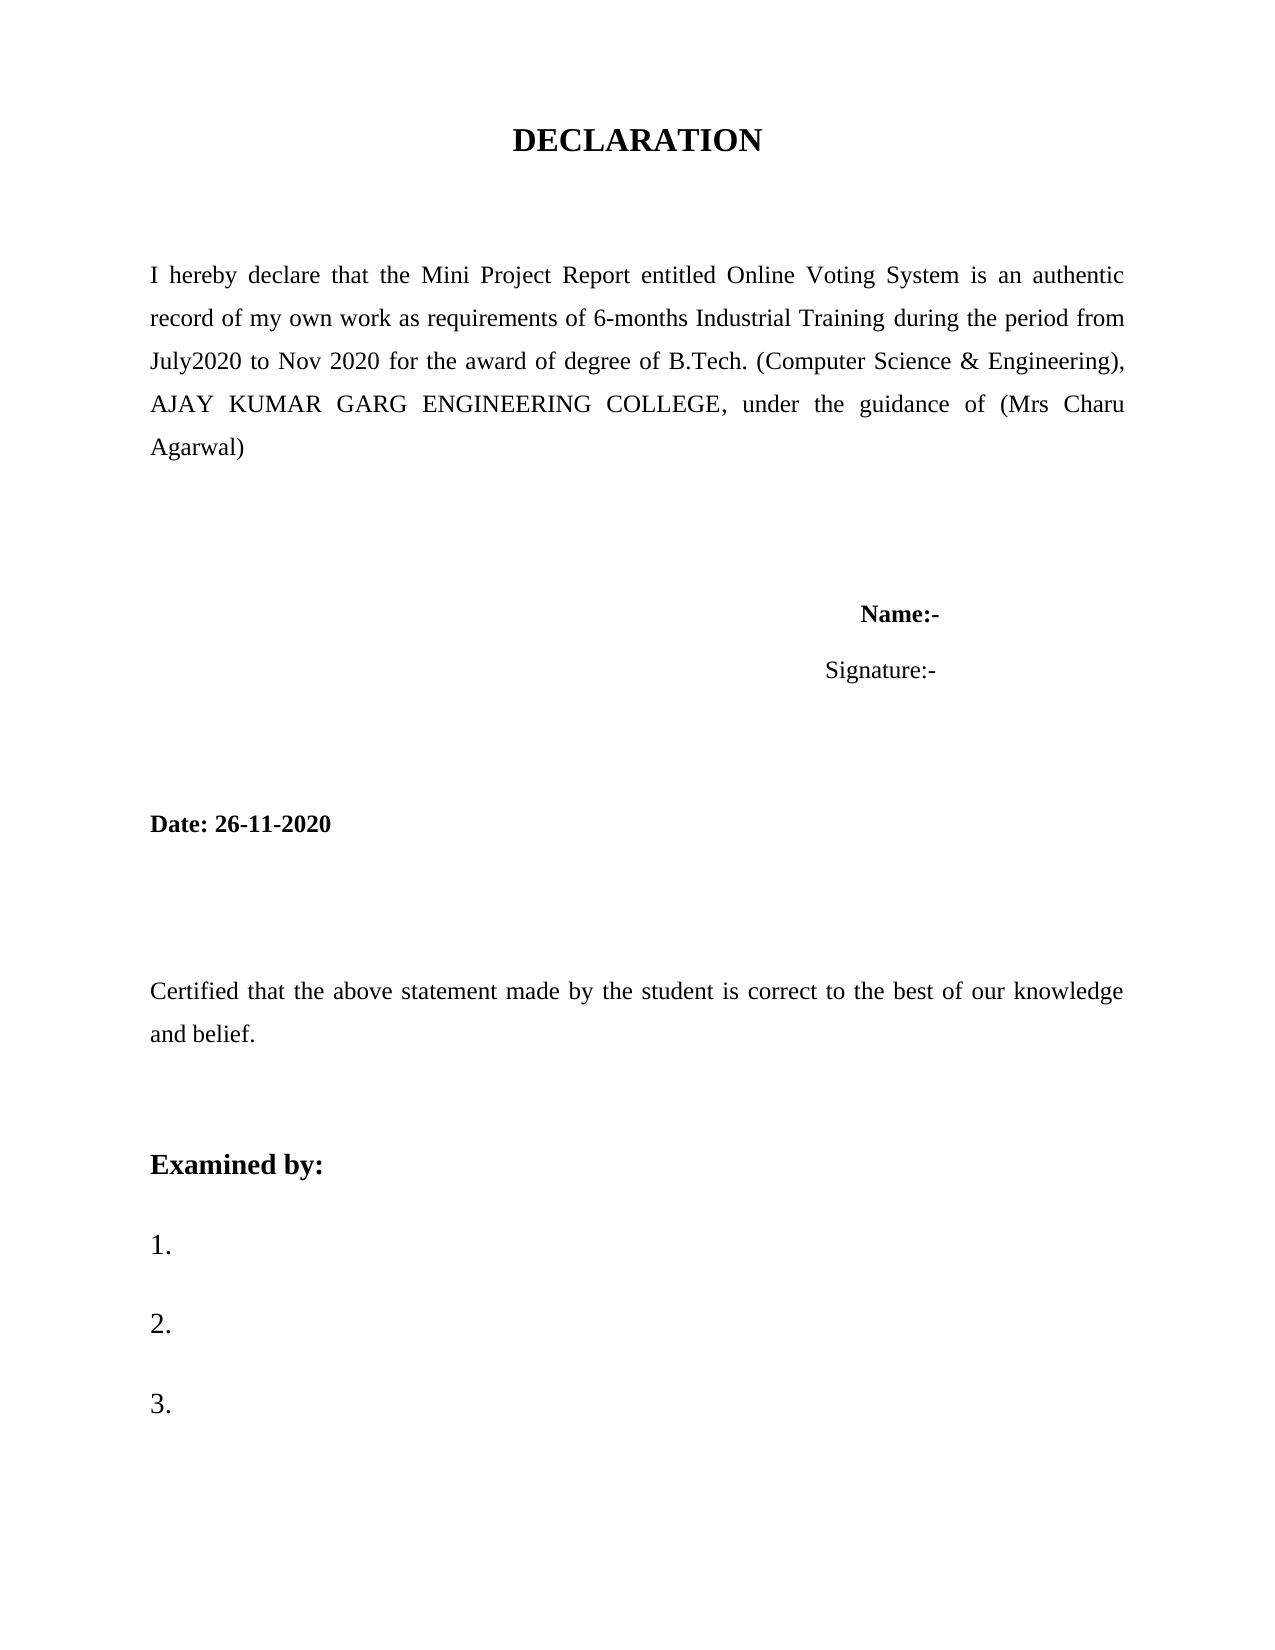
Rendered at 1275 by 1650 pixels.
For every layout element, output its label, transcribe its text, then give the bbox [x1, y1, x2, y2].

subtitle Examined by: [150, 1147, 1125, 1181]
text Certified that the above statement made by the student is correct to the best of our knowledge and belief. [150, 976, 1125, 1048]
subtitle 2. [150, 1306, 1125, 1340]
text Date: 26-11-2020 [150, 809, 1125, 838]
subtitle 3. [150, 1386, 1125, 1419]
subtitle 1. [150, 1227, 1125, 1260]
text Signature:- [150, 655, 1125, 684]
text I hereby declare that the Mini Project Report entitled Online Voting System is an authentic record of my own work as requirements of 6-months Industrial Training during the period from July2020 to Nov 2020 for the award of degree of B.Tech. (Computer Science & Engineering), AJAY KUMAR GARG ENGINEERING COLLEGE, under the guidance of (Mrs Charu Agarwal) [150, 260, 1125, 461]
text Name:- [150, 599, 1125, 628]
text DECLARATION [150, 120, 1125, 158]
